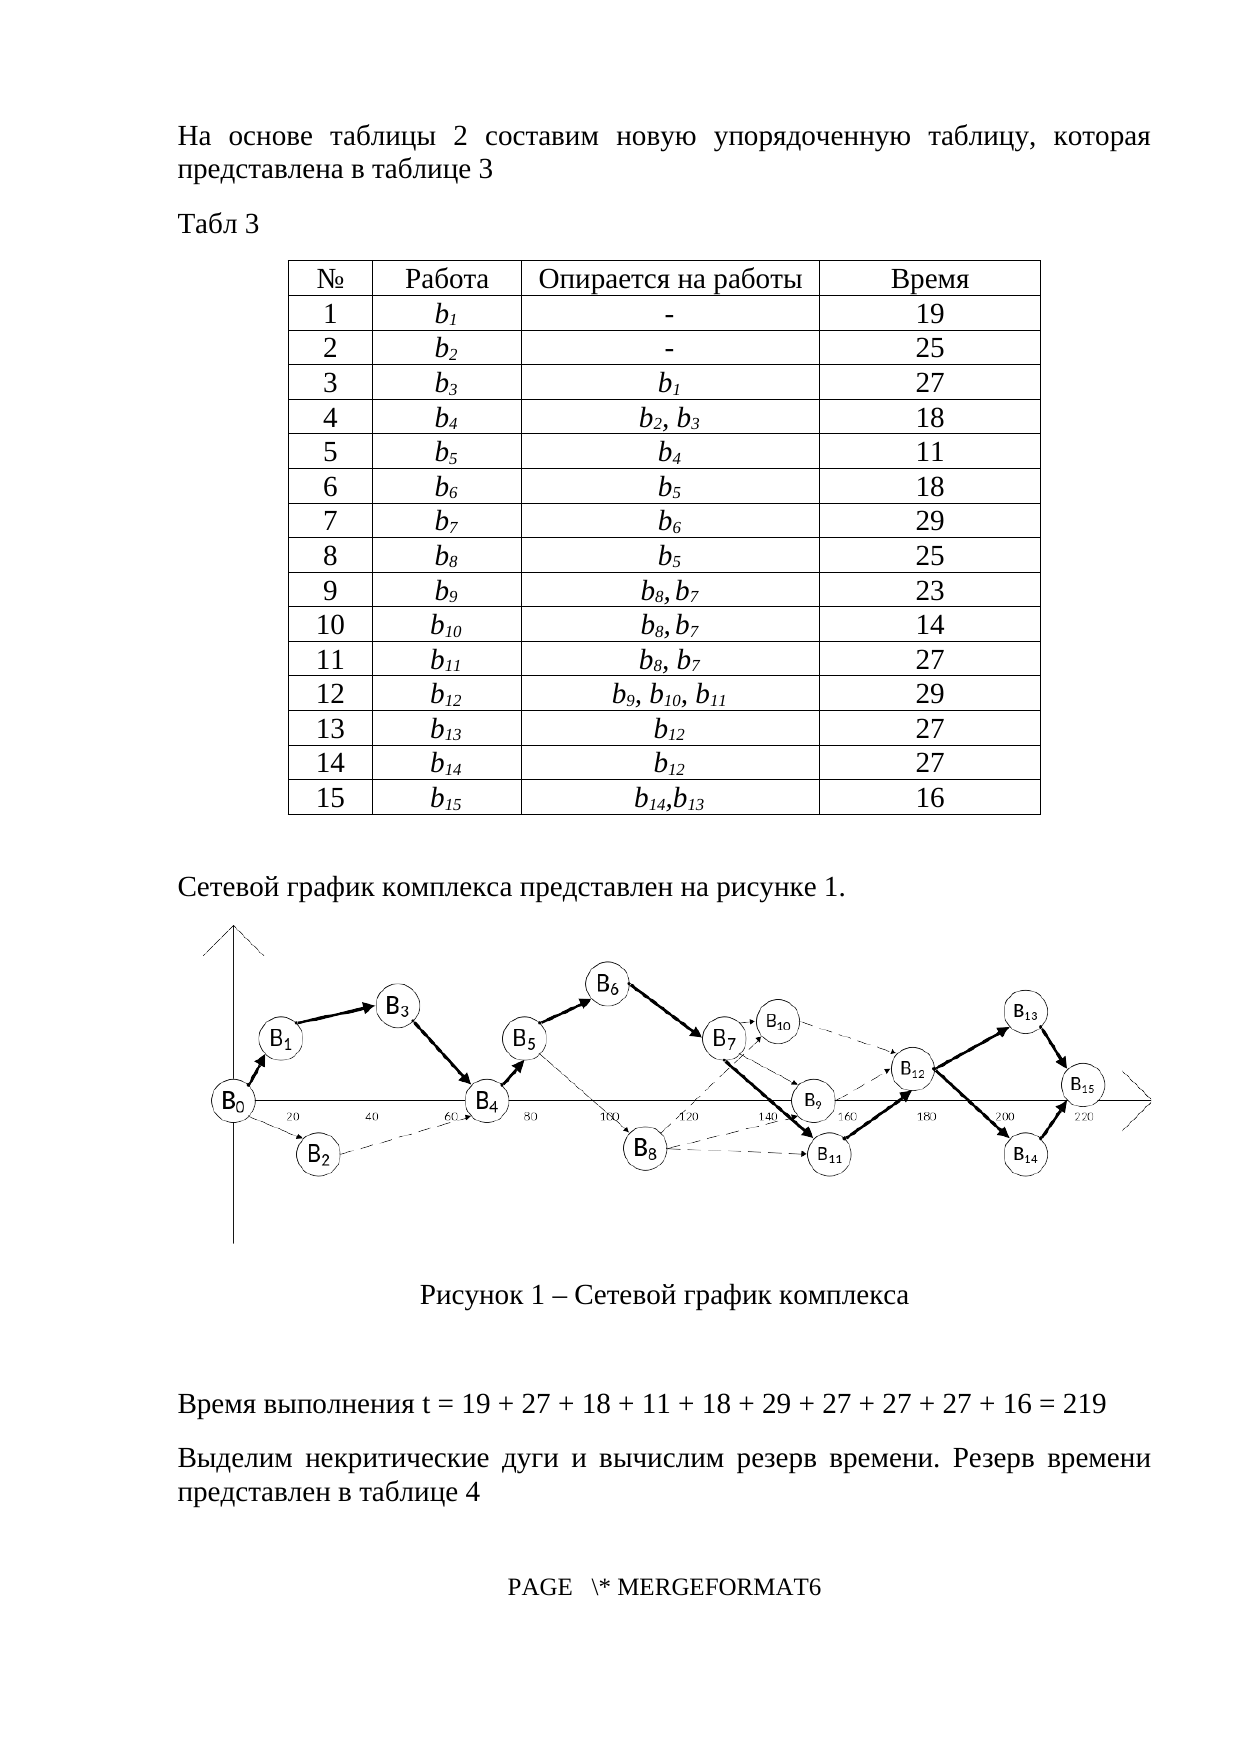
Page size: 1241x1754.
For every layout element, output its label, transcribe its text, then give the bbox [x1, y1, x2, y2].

table_cell 12 [289, 676, 372, 710]
table_header Опирается на работы [522, 261, 819, 295]
table_cell b12 [373, 676, 521, 710]
table_cell b2 [373, 331, 521, 364]
table_cell b1 [373, 296, 521, 329]
table_cell b10 [373, 607, 521, 641]
table_cell 16 [820, 780, 1040, 814]
table_cell b8, b7 [522, 642, 819, 675]
table_cell b13 [373, 711, 521, 744]
table_cell b6 [373, 469, 521, 502]
table_cell b8 [373, 538, 521, 572]
text Рисунок 1 – Сетевой график комплекса [177, 1277, 1152, 1311]
table_cell 5 [289, 434, 372, 468]
table_cell b12 [522, 711, 819, 744]
table_cell b9, b10, b11 [522, 676, 819, 710]
table_cell 18 [820, 469, 1040, 502]
table_cell b12 [522, 746, 819, 779]
table_cell 9 [289, 573, 372, 606]
table_header Работа [373, 261, 521, 295]
table_cell b14,b13 [522, 780, 819, 814]
table_cell b8, b7 [522, 573, 819, 606]
table_cell b9 [373, 573, 521, 606]
table_cell 29 [820, 504, 1040, 537]
table_cell 27 [820, 642, 1040, 675]
table_cell 27 [820, 746, 1040, 779]
table_cell b15 [373, 780, 521, 814]
table_cell b5 [522, 538, 819, 572]
table_cell 14 [289, 746, 372, 779]
table_cell b4 [373, 400, 521, 433]
table_cell 29 [820, 676, 1040, 710]
table_cell 25 [820, 331, 1040, 364]
text Выделим некритические дуги и вычислим резерв времени. Резерв времени представлен в таблице 4 [177, 1440, 1152, 1507]
table_cell b4 [522, 434, 819, 468]
table_cell b7 [373, 504, 521, 537]
table_header № [289, 261, 372, 295]
table_cell 27 [820, 365, 1040, 399]
table_cell 19 [820, 296, 1040, 329]
table_cell b6 [522, 504, 819, 537]
table_header Время [820, 261, 1040, 295]
table_cell - [522, 331, 819, 364]
table_cell 3 [289, 365, 372, 399]
text На основе таблицы 2 составим новую упорядоченную таблицу, которая представлена в таблице 3 [177, 118, 1152, 185]
table_cell b5 [522, 469, 819, 502]
table_cell 27 [820, 711, 1040, 744]
table_cell - [522, 296, 819, 329]
text Табл 3 [177, 206, 1152, 239]
table_cell 10 [289, 607, 372, 641]
table_cell 6 [289, 469, 372, 502]
table_cell b11 [373, 642, 521, 675]
table_cell 7 [289, 504, 372, 537]
table_cell 23 [820, 573, 1040, 606]
table_cell b1 [522, 365, 819, 399]
table_cell b2, b3 [522, 400, 819, 433]
table_cell 4 [289, 400, 372, 433]
text Сетевой график комплекса представлен на рисунке 1. [177, 869, 1152, 903]
table_cell 11 [289, 642, 372, 675]
table_cell 14 [820, 607, 1040, 641]
table_cell 2 [289, 331, 372, 364]
table_cell b8, b7 [522, 607, 819, 641]
table_cell 13 [289, 711, 372, 744]
table_cell b14 [373, 746, 521, 779]
table_cell 15 [289, 780, 372, 814]
table_cell 18 [820, 400, 1040, 433]
table_cell b3 [373, 365, 521, 399]
table_cell b5 [373, 434, 521, 468]
text Время выполнения t = 19 + 27 + 18 + 11 + 18 + 29 + 27 + 27 + 27 + 16 = 219 [177, 1386, 1152, 1419]
table_cell 8 [289, 538, 372, 572]
table_cell 25 [820, 538, 1040, 572]
table_cell 11 [820, 434, 1040, 468]
table_cell 1 [289, 296, 372, 329]
